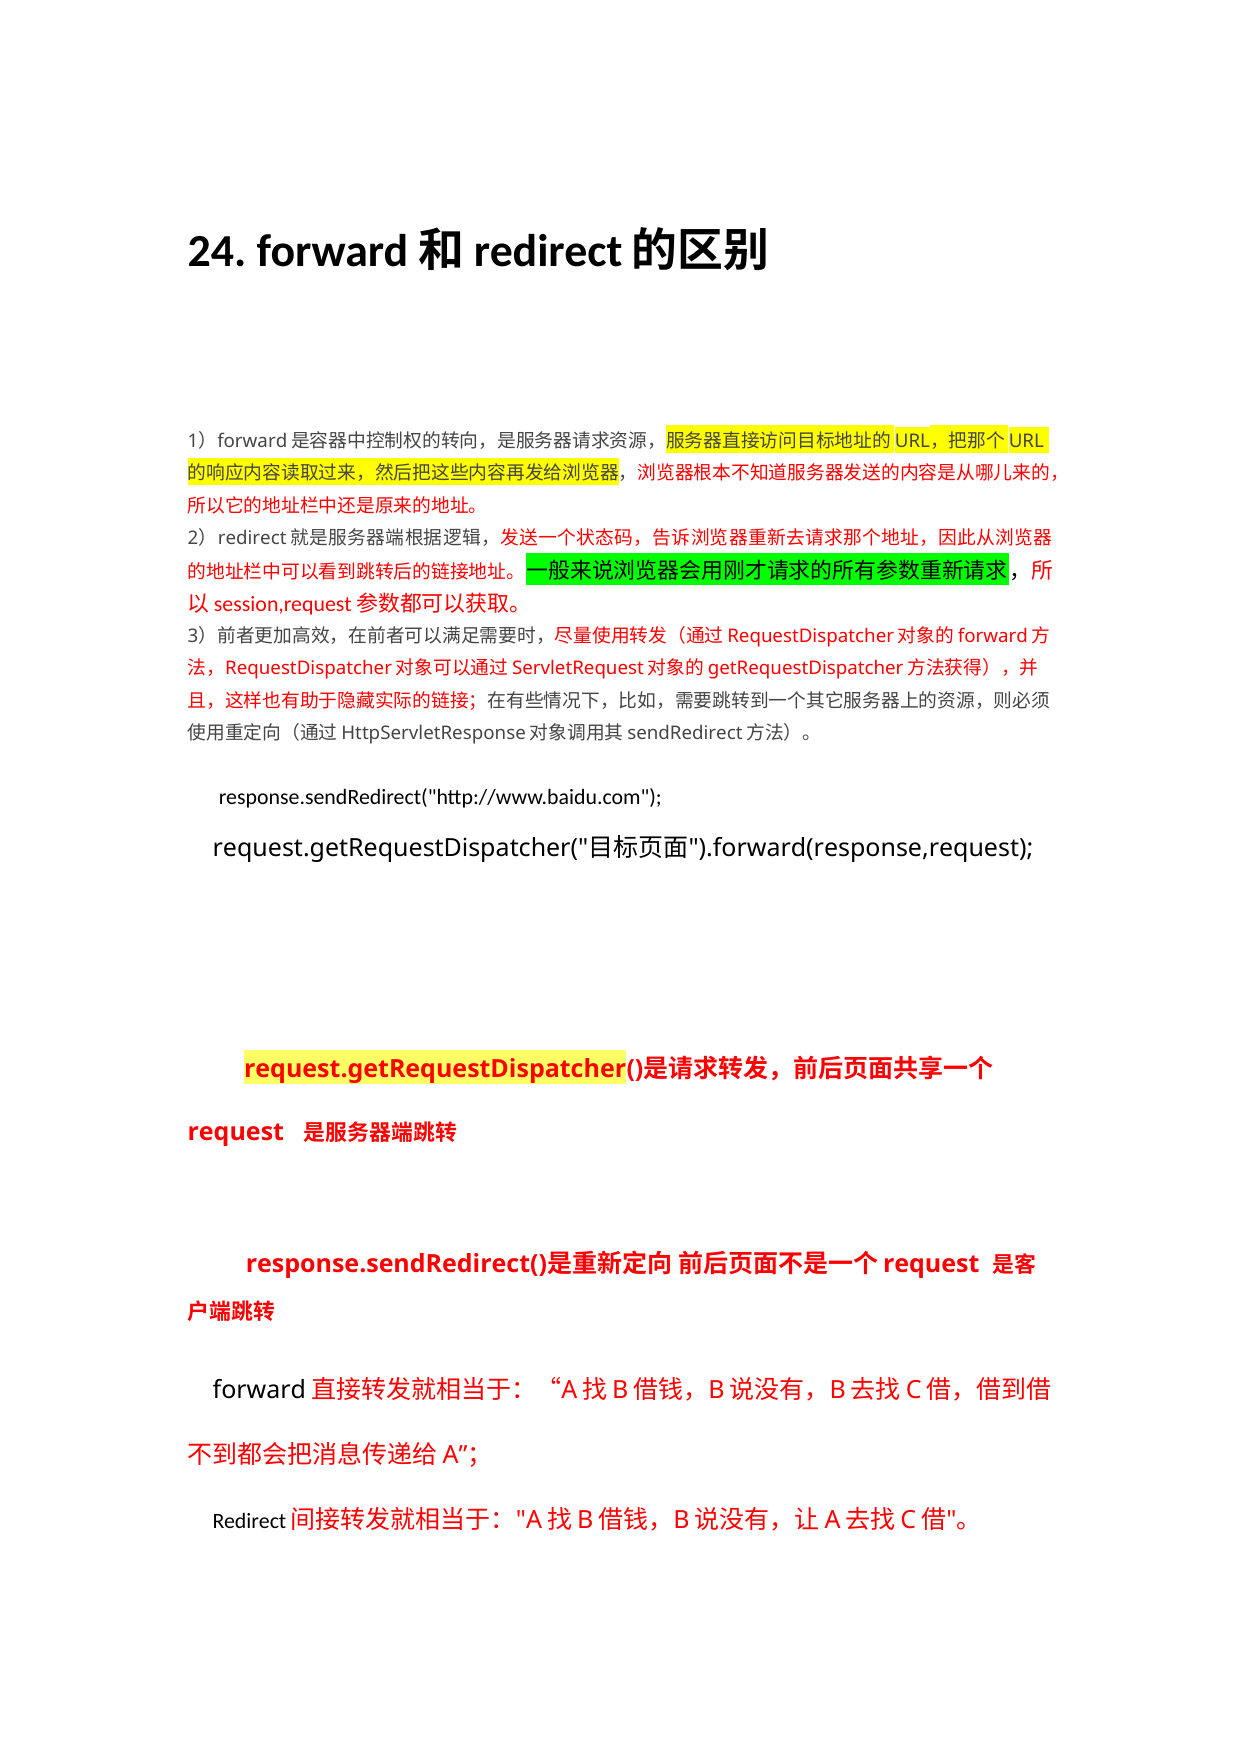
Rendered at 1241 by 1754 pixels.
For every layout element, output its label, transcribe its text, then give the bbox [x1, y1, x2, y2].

text 1）forward是容器中控制权的转向，是服务器请求资源，服务器直接访问目标地址的URL，把那个URL 的响应内容读取过来，然后把这些内容再发给浏览器，浏览器根本不知道服务器发送的内容是从哪儿来的，所以它的地址栏中还是原来的地址。 [187, 423, 1053, 520]
text Redirect间接转发就相当于："A找B借钱，B说没有，让A去找C借"。 [187, 1485, 1053, 1550]
text forward直接转发就相当于：“A找B借钱，B说没有，B去找C借，借到借不到都会把消息传递给A”； [187, 1355, 1053, 1485]
text 3）前者更加高效，在前者可以满足需要时，尽量使用转发（通过RequestDispatcher对象的forward方法，RequestDispatcher对象可以通过ServletRequest对象的getRequestDispatcher方法获得），并且，这样也有助于隐藏实际的链接；在有些情况下，比如，需要跳转到一个其它服务器上的资源，则必须使用重定向（通过HttpServletResponse对象调用其sendRedirect方法）。 [187, 618, 1053, 748]
text 2）redirect就是服务器端根据逻辑，发送一个状态码，告诉浏览器重新去请求那个地址，因此从浏览器的地址栏中可以看到跳转后的链接地址。一般来说浏览器会用刚才请求的所有参数重新请求，所以session,request参数都可以获取。 [187, 520, 1053, 618]
text request.getRequestDispatcher("目标页面").forward(response,request); [187, 813, 1053, 878]
text request.getRequestDispatcher()是请求转发，前后页面共享一个request 是服务器端跳转 response.sendRedirect()是重新定向 前后页面不是一个request 是客户端跳转 [187, 1034, 1053, 1326]
text response.sendRedirect("http://www.baidu.com"); [187, 780, 1053, 813]
subtitle 24. forward 和redirect的区别 [187, 197, 1053, 295]
